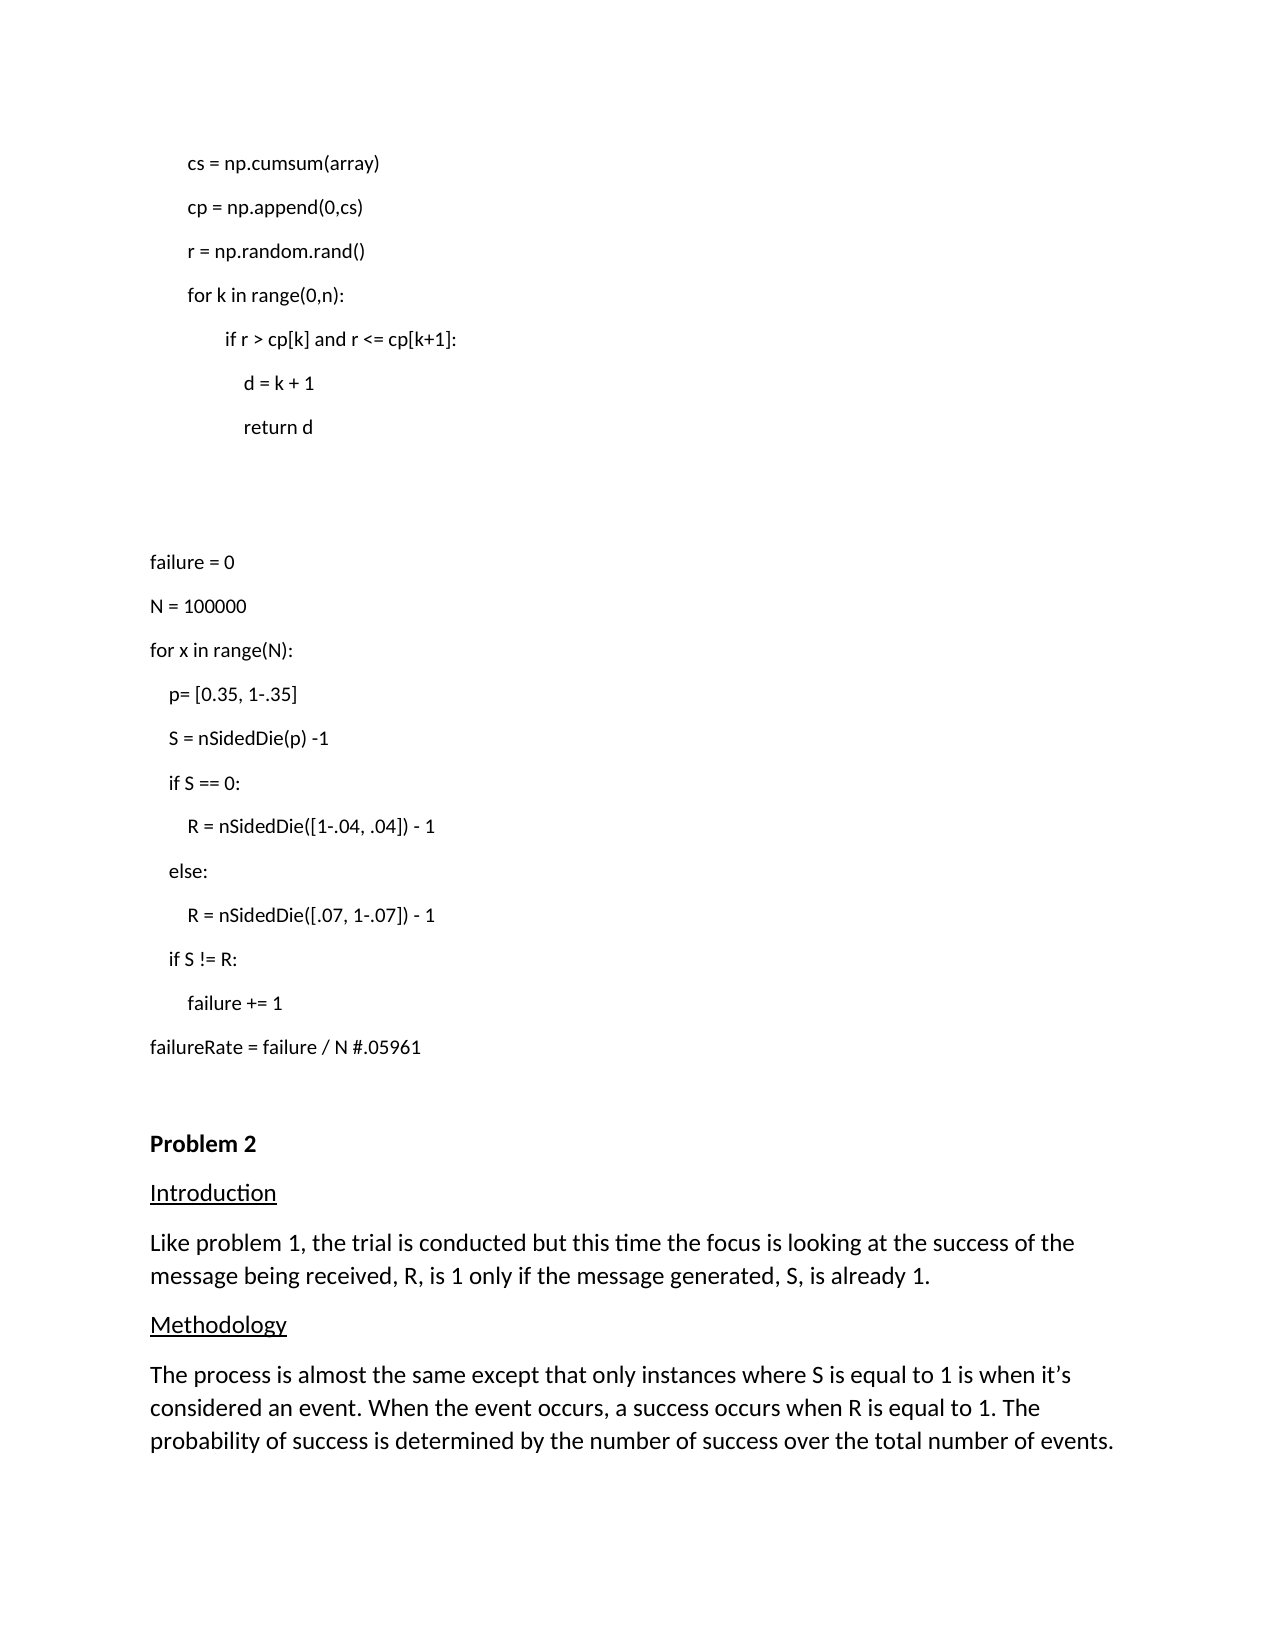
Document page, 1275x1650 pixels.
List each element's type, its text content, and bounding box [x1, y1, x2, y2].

text S = nSidedDie(p) -1 [150, 726, 1125, 751]
text R = nSidedDie([.07, 1-.07]) - 1 [150, 902, 1125, 927]
text cp = np.append(0,cs) [150, 194, 1125, 219]
text if S == 0: [150, 770, 1125, 795]
text Like problem 1, the trial is conducted but this time the focus is looking at the success of the message being received, R, is 1 only if the message generated, S, is already 1. [150, 1227, 1125, 1290]
text d = k + 1 [150, 370, 1125, 396]
text failureRate = failure / N #.05961 [150, 1034, 1125, 1059]
text return d [150, 414, 1125, 440]
text R = nSidedDie([1-.04, .04]) - 1 [150, 814, 1125, 839]
text else: [150, 858, 1125, 883]
text failure += 1 [150, 990, 1125, 1015]
text for x in range(N): [150, 637, 1125, 663]
text p= [0.35, 1-.35] [150, 682, 1125, 707]
text if S != R: [150, 946, 1125, 971]
text Introduction [150, 1177, 1125, 1208]
text cs = np.cumsum(array) [150, 150, 1125, 175]
text The process is almost the same except that only instances where S is equal to 1 is when it’s considered an event. When the event occurs, a success occurs when R is equal to 1. The probability of success is determined by the number of success over the total number of events. [150, 1359, 1125, 1455]
text for k in range(0,n): [150, 282, 1125, 308]
text Methodology [150, 1309, 1125, 1340]
text if r > cp[k] and r <= cp[k+1]: [150, 326, 1125, 352]
text Problem 2 [150, 1128, 1125, 1158]
text N = 100000 [150, 593, 1125, 619]
text r = np.random.rand() [150, 238, 1125, 263]
text failure = 0 [150, 549, 1125, 575]
